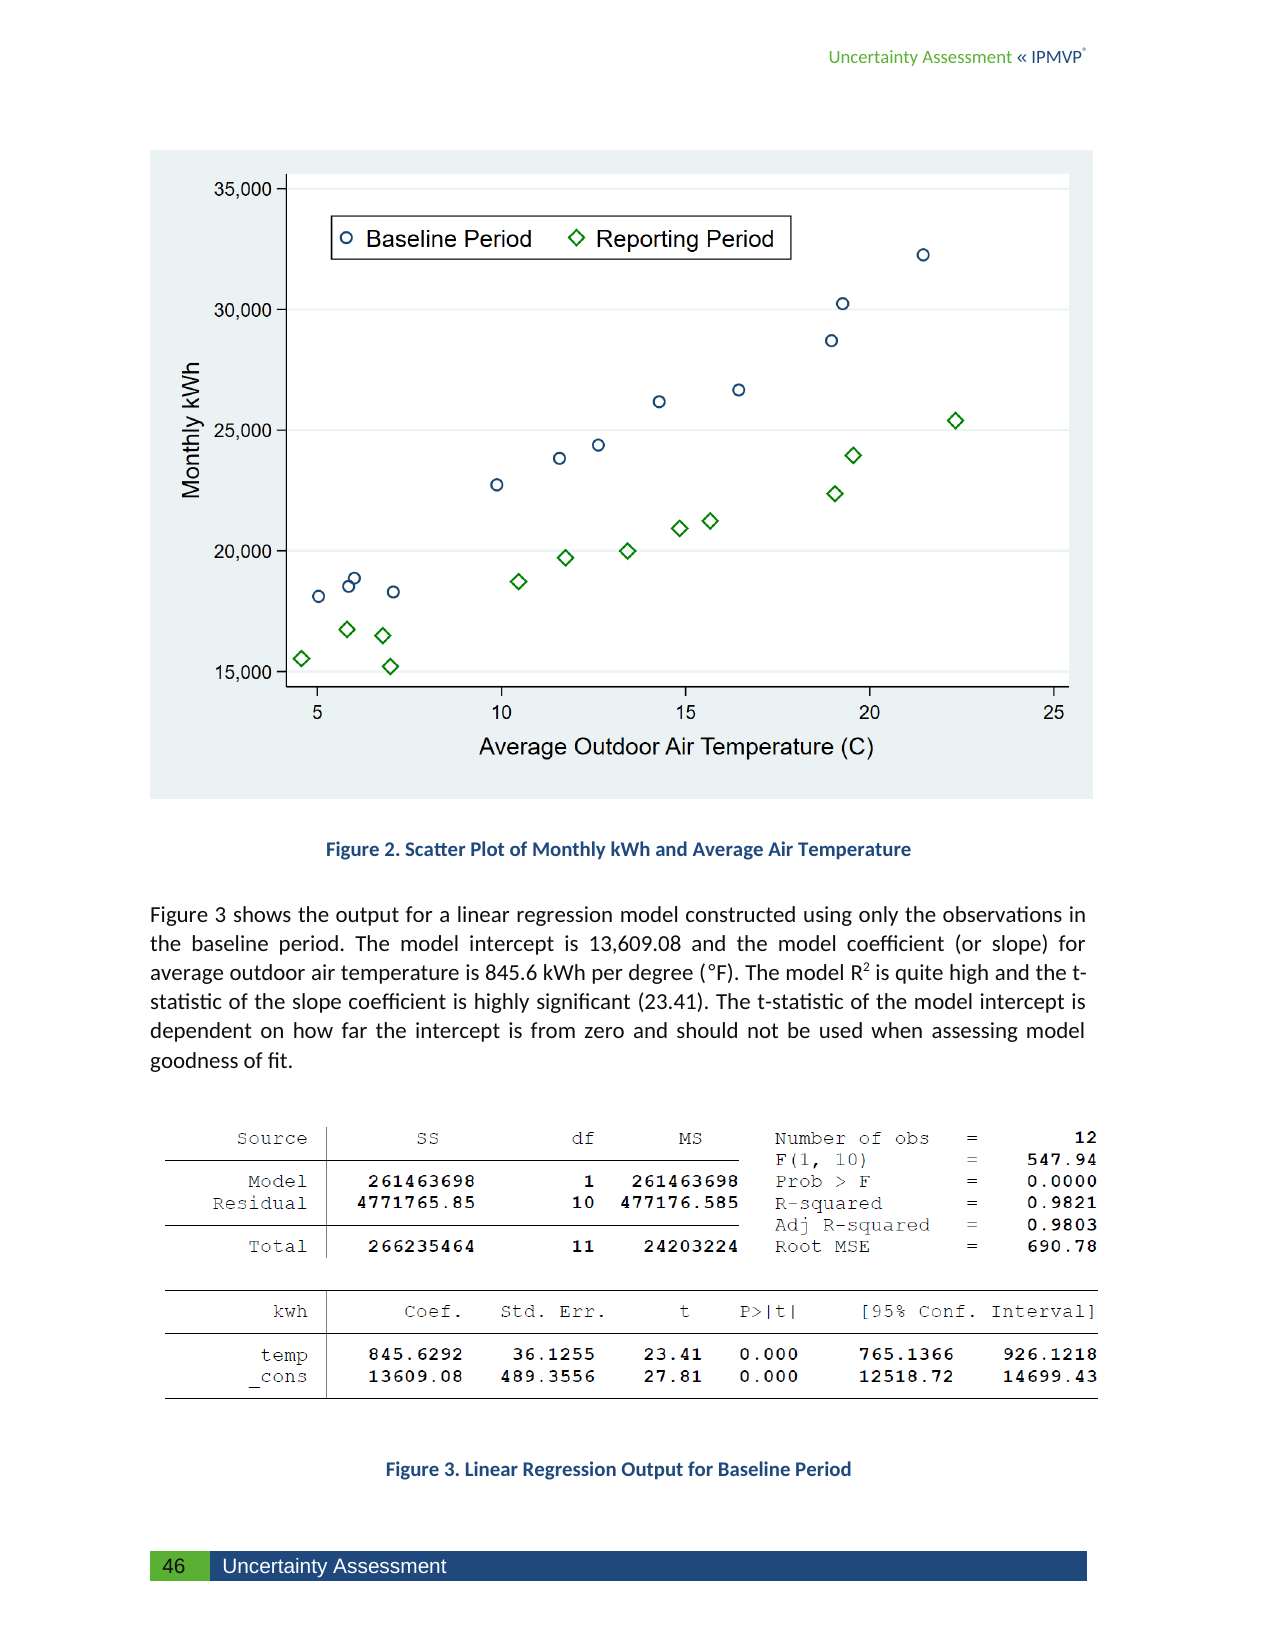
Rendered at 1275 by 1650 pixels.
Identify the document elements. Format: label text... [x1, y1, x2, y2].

text Figure 2. Scatter Plot of Monthly kWh and Average Air Temperature [150, 836, 1087, 861]
text Figure 3 shows the output for a linear regression model constructed using only the observations in the baseline period. The model intercept is 13,609.08 and the model coefficient (or slope) for average outdoor air temperature is 845.6 kWh per degree (°F). The model R2 is quite high and the t-statistic of the slope coefficient is highly significant (23.41). The t-statistic of the model intercept is dependent on how far the intercept is from zero and should not be used when assessing model goodness of fit. [150, 899, 1087, 1074]
text Figure 3. Linear Regression Output for Baseline Period [150, 1456, 1087, 1482]
picture [150, 1111, 1117, 1419]
picture [150, 150, 1093, 799]
